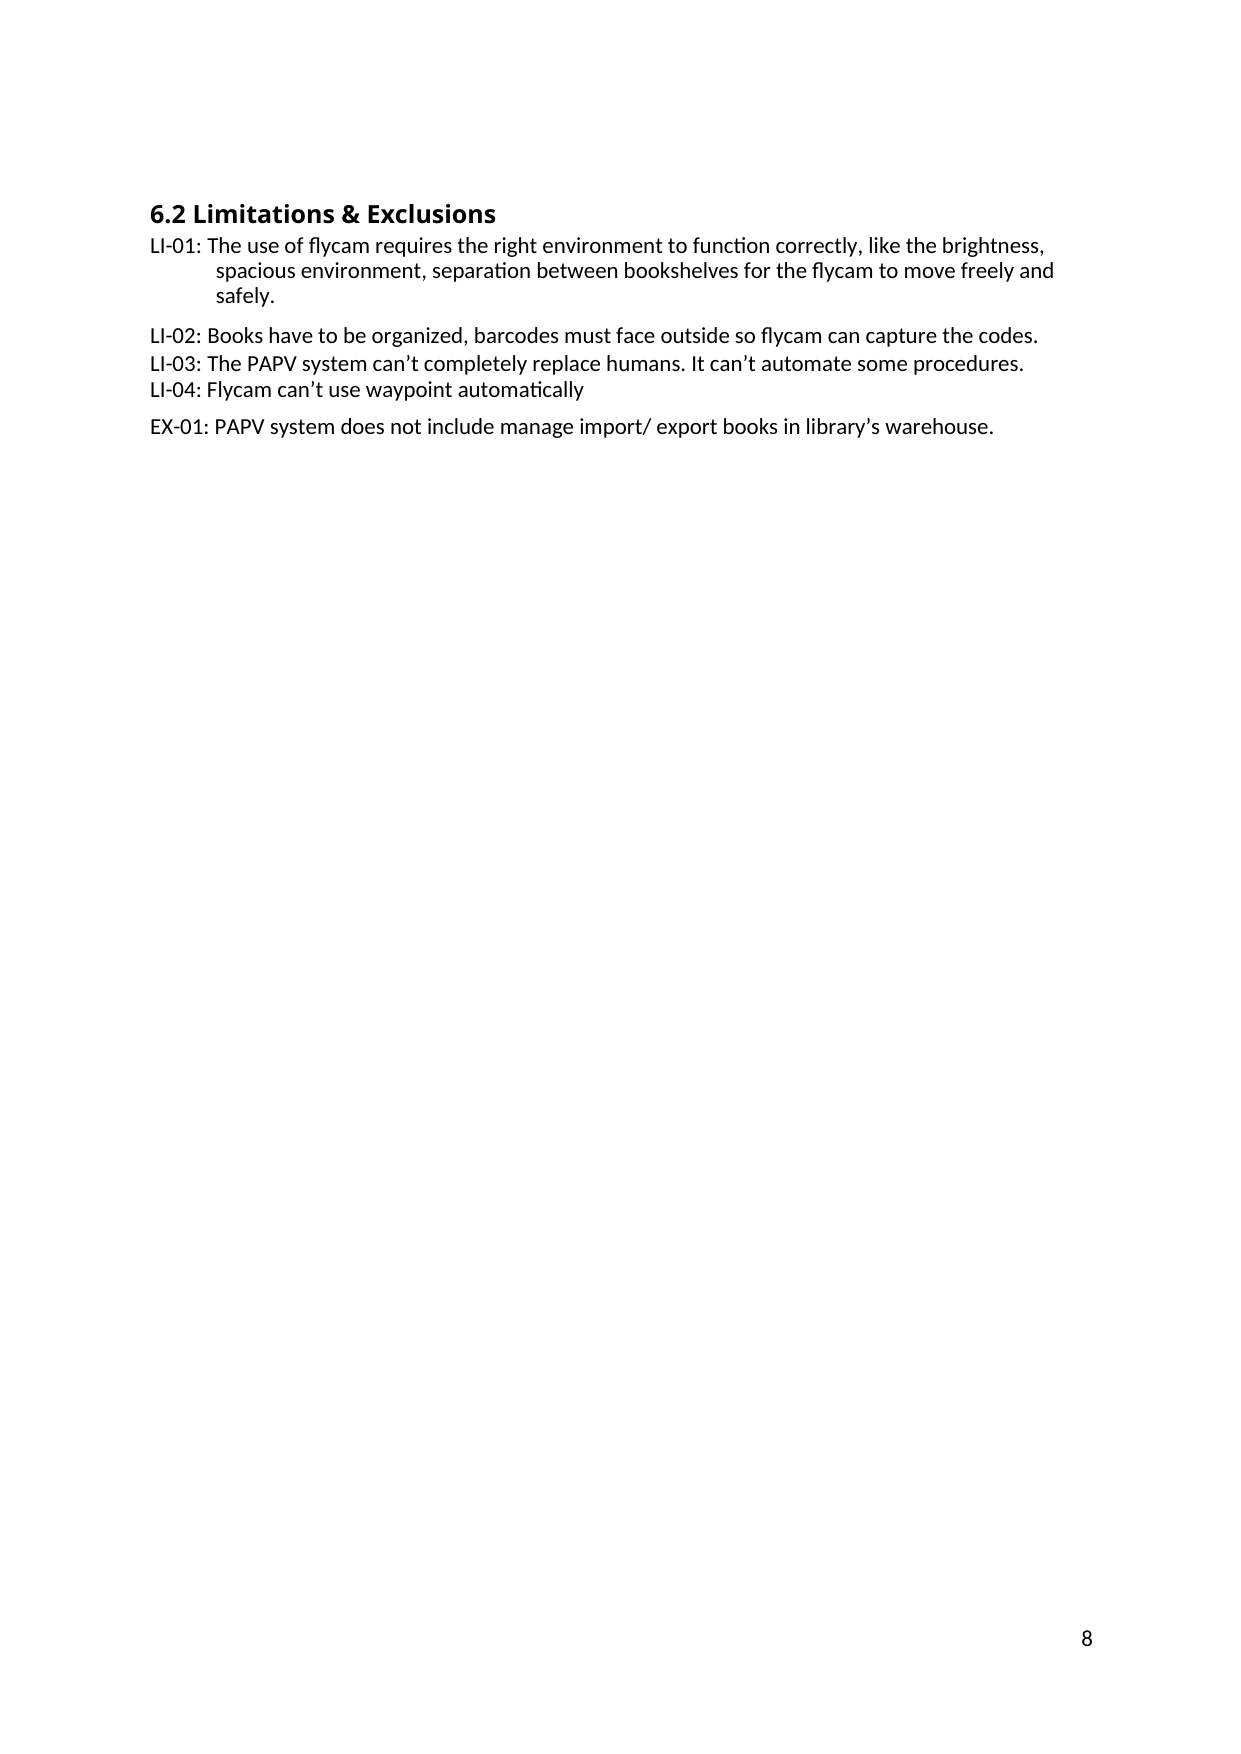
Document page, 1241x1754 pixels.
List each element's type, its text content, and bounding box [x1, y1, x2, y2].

subtitle 6.2 Limitations & Exclusions [150, 197, 1093, 231]
text LI-02: Books have to be organized, barcodes must face outside so flycam can capture the codes. [150, 321, 1093, 349]
list EX-01: PAPV system does not include manage import/ export books in library’s warehouse. [150, 415, 1093, 440]
list LI-04: Flycam can’t use waypoint automatically [150, 377, 1093, 402]
text LI-03: The PAPV system can’t completely replace humans. It can’t automate some procedures. [150, 349, 1093, 377]
list LI-01: The use of flycam requires the right environment to function correctly, like the brightness, spacious environment, separation between bookshelves for the flycam to move freely and safely. [150, 234, 1093, 309]
